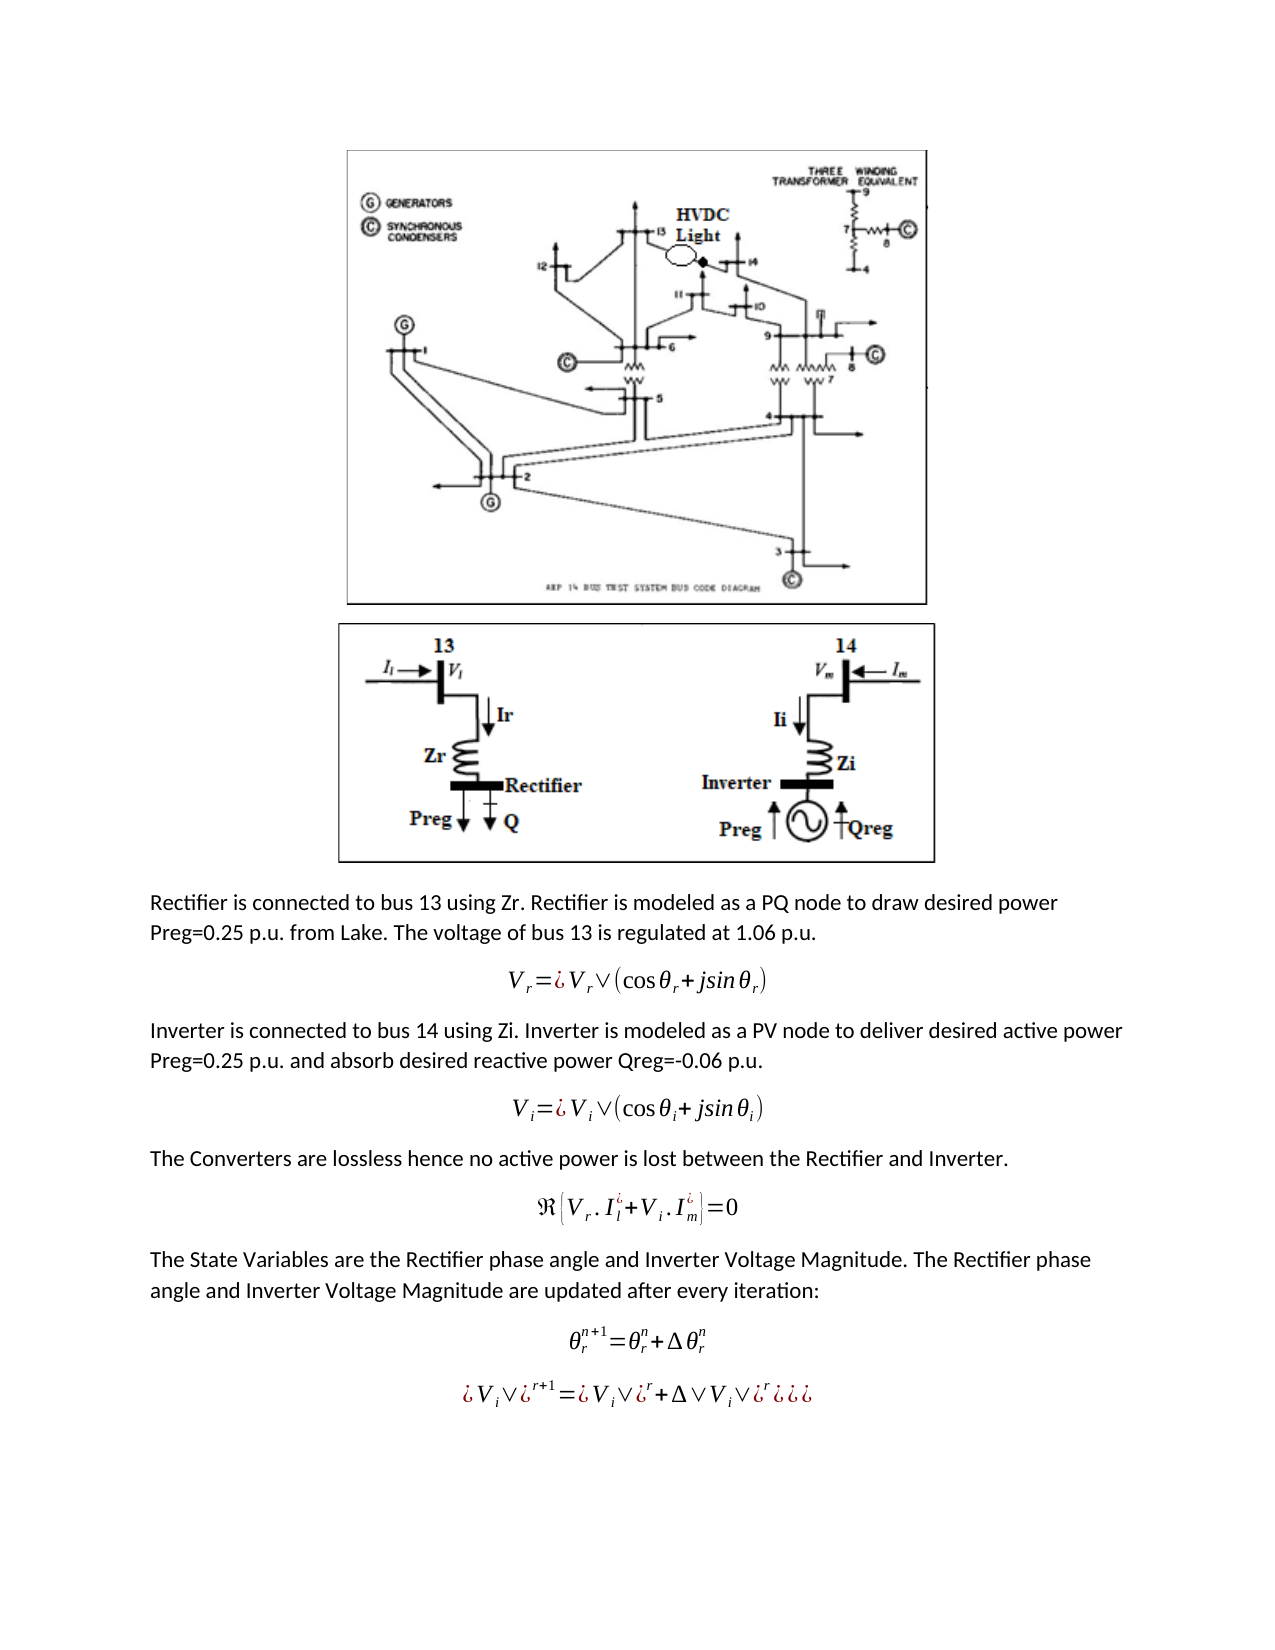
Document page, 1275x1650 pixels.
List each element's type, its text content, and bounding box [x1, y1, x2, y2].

picture [338, 623, 937, 863]
text Rectifier is connected to bus 13 using Zr. Rectifier is modeled as a PQ node to draw desired power Preg=0.25 p.u. from Lake. The voltage of bus 13 is regulated at 1.06 p.u. [150, 888, 1125, 946]
text Inverter is connected to bus 14 using Zi. Inverter is modeled as a PV node to deliver desired active power Preg=0.25 p.u. and absorb desired reactive power Qreg=-0.06 p.u. [150, 1016, 1125, 1074]
picture [346, 150, 929, 605]
text The Converters are lossless hence no active power is lost between the Rectifier and Inverter. [150, 1144, 1125, 1172]
